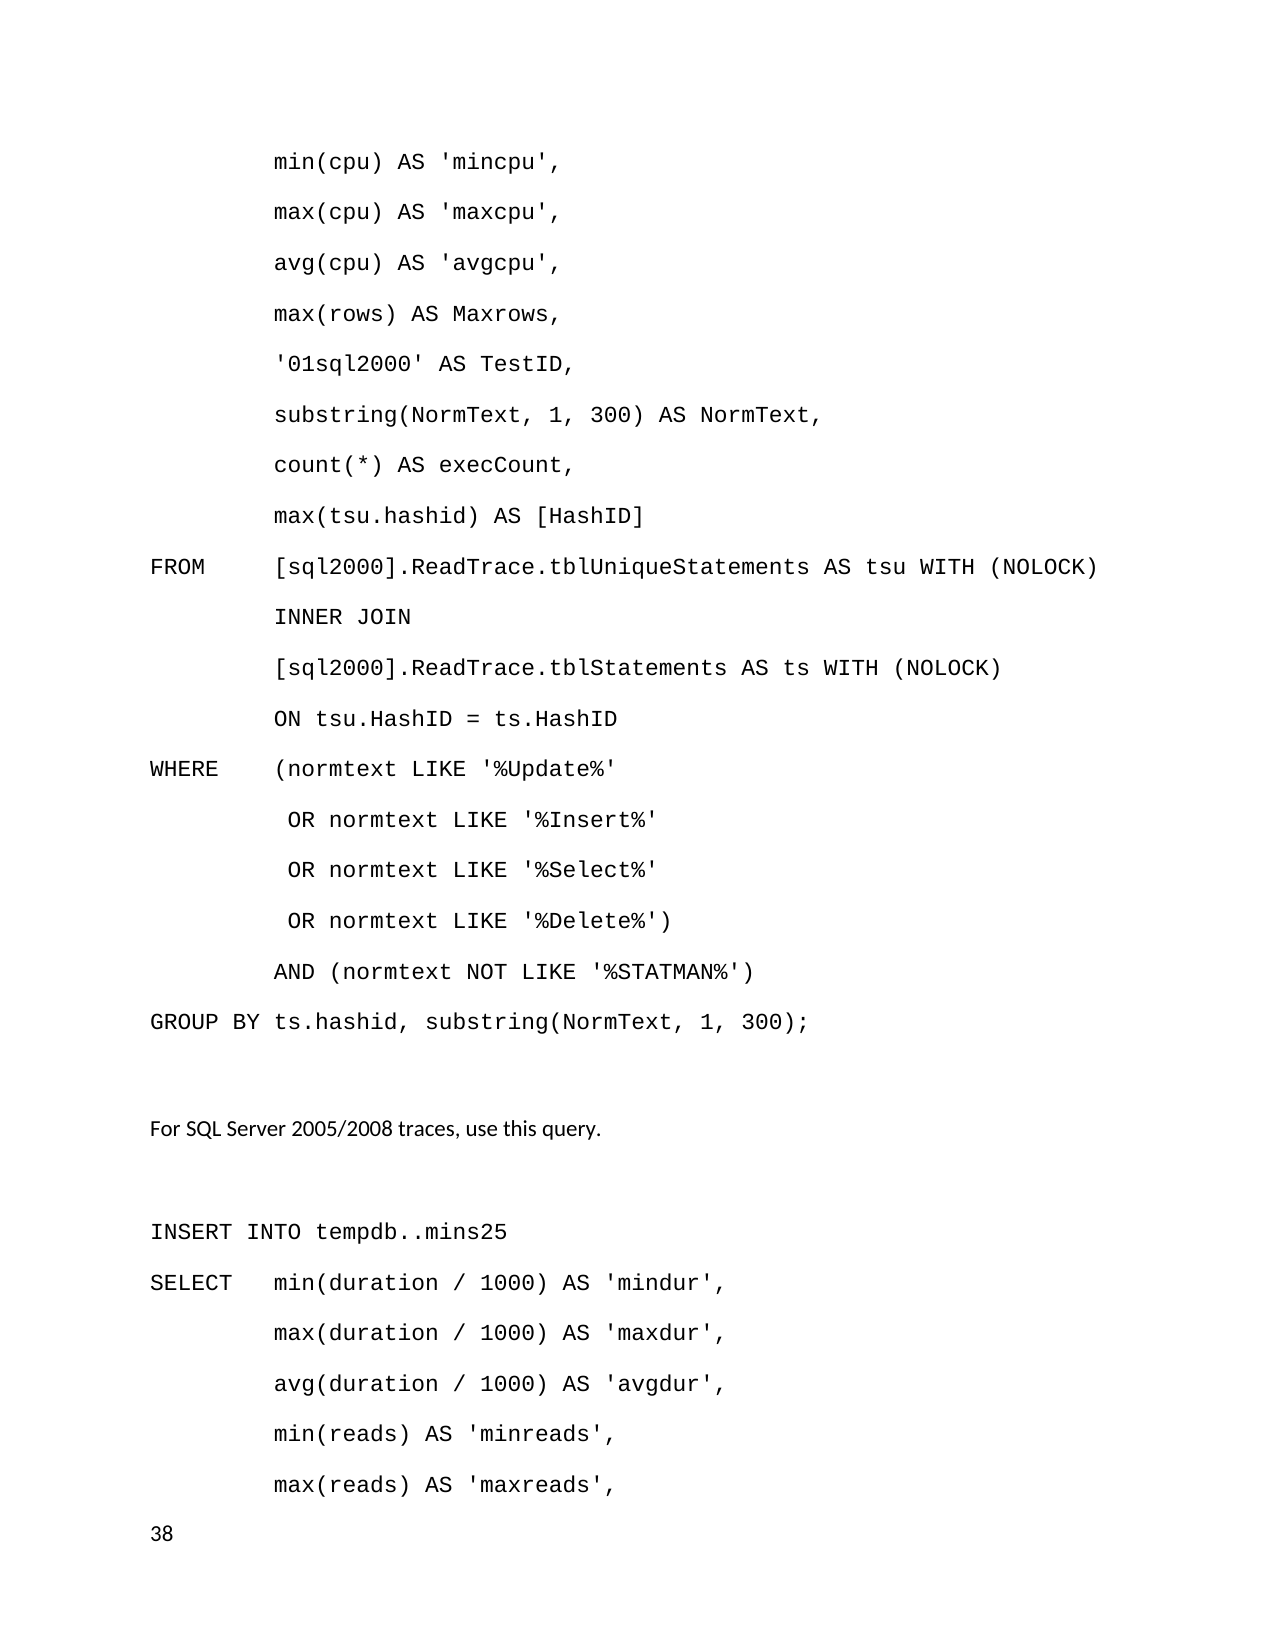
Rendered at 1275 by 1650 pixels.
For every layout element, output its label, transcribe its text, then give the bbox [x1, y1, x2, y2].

text avg(cpu) AS 'avgcpu', [150, 251, 1125, 277]
text OR normtext LIKE '%Delete%') [150, 909, 1125, 935]
text '01sql2000' AS TestID, [150, 352, 1125, 378]
text INSERT INTO tempdb..mins25 [150, 1220, 1125, 1246]
text ON tsu.HashID = ts.HashID [150, 707, 1125, 733]
text max(cpu) AS 'maxcpu', [150, 201, 1125, 227]
text max(reads) AS 'maxreads', [150, 1473, 1125, 1499]
text avg(duration / 1000) AS 'avgdur', [150, 1372, 1125, 1398]
text AND (normtext NOT LIKE '%STATMAN%') [150, 960, 1125, 986]
text SELECT min(duration / 1000) AS 'mindur', [150, 1271, 1125, 1297]
text FROM [sql2000].ReadTrace.tblUniqueStatements AS tsu WITH (NOLOCK) [150, 555, 1125, 581]
text max(duration / 1000) AS 'maxdur', [150, 1322, 1125, 1347]
text INNER JOIN [150, 606, 1125, 632]
text substring(NormText, 1, 300) AS NormText, [150, 403, 1125, 429]
text WHERE (normtext LIKE '%Update%' [150, 757, 1125, 783]
text min(reads) AS 'minreads', [150, 1423, 1125, 1449]
text GROUP BY ts.hashid, substring(NormText, 1, 300); [150, 1011, 1125, 1037]
text OR normtext LIKE '%Insert%' [150, 808, 1125, 834]
text For SQL Server 2005/2008 traces, use this query. [150, 1114, 1125, 1142]
text max(tsu.hashid) AS [HashID] [150, 504, 1125, 530]
text OR normtext LIKE '%Select%' [150, 859, 1125, 885]
text count(*) AS execCount, [150, 454, 1125, 480]
text [sql2000].ReadTrace.tblStatements AS ts WITH (NOLOCK) [150, 656, 1125, 682]
text max(rows) AS Maxrows, [150, 302, 1125, 328]
text min(cpu) AS 'mincpu', [150, 150, 1125, 176]
